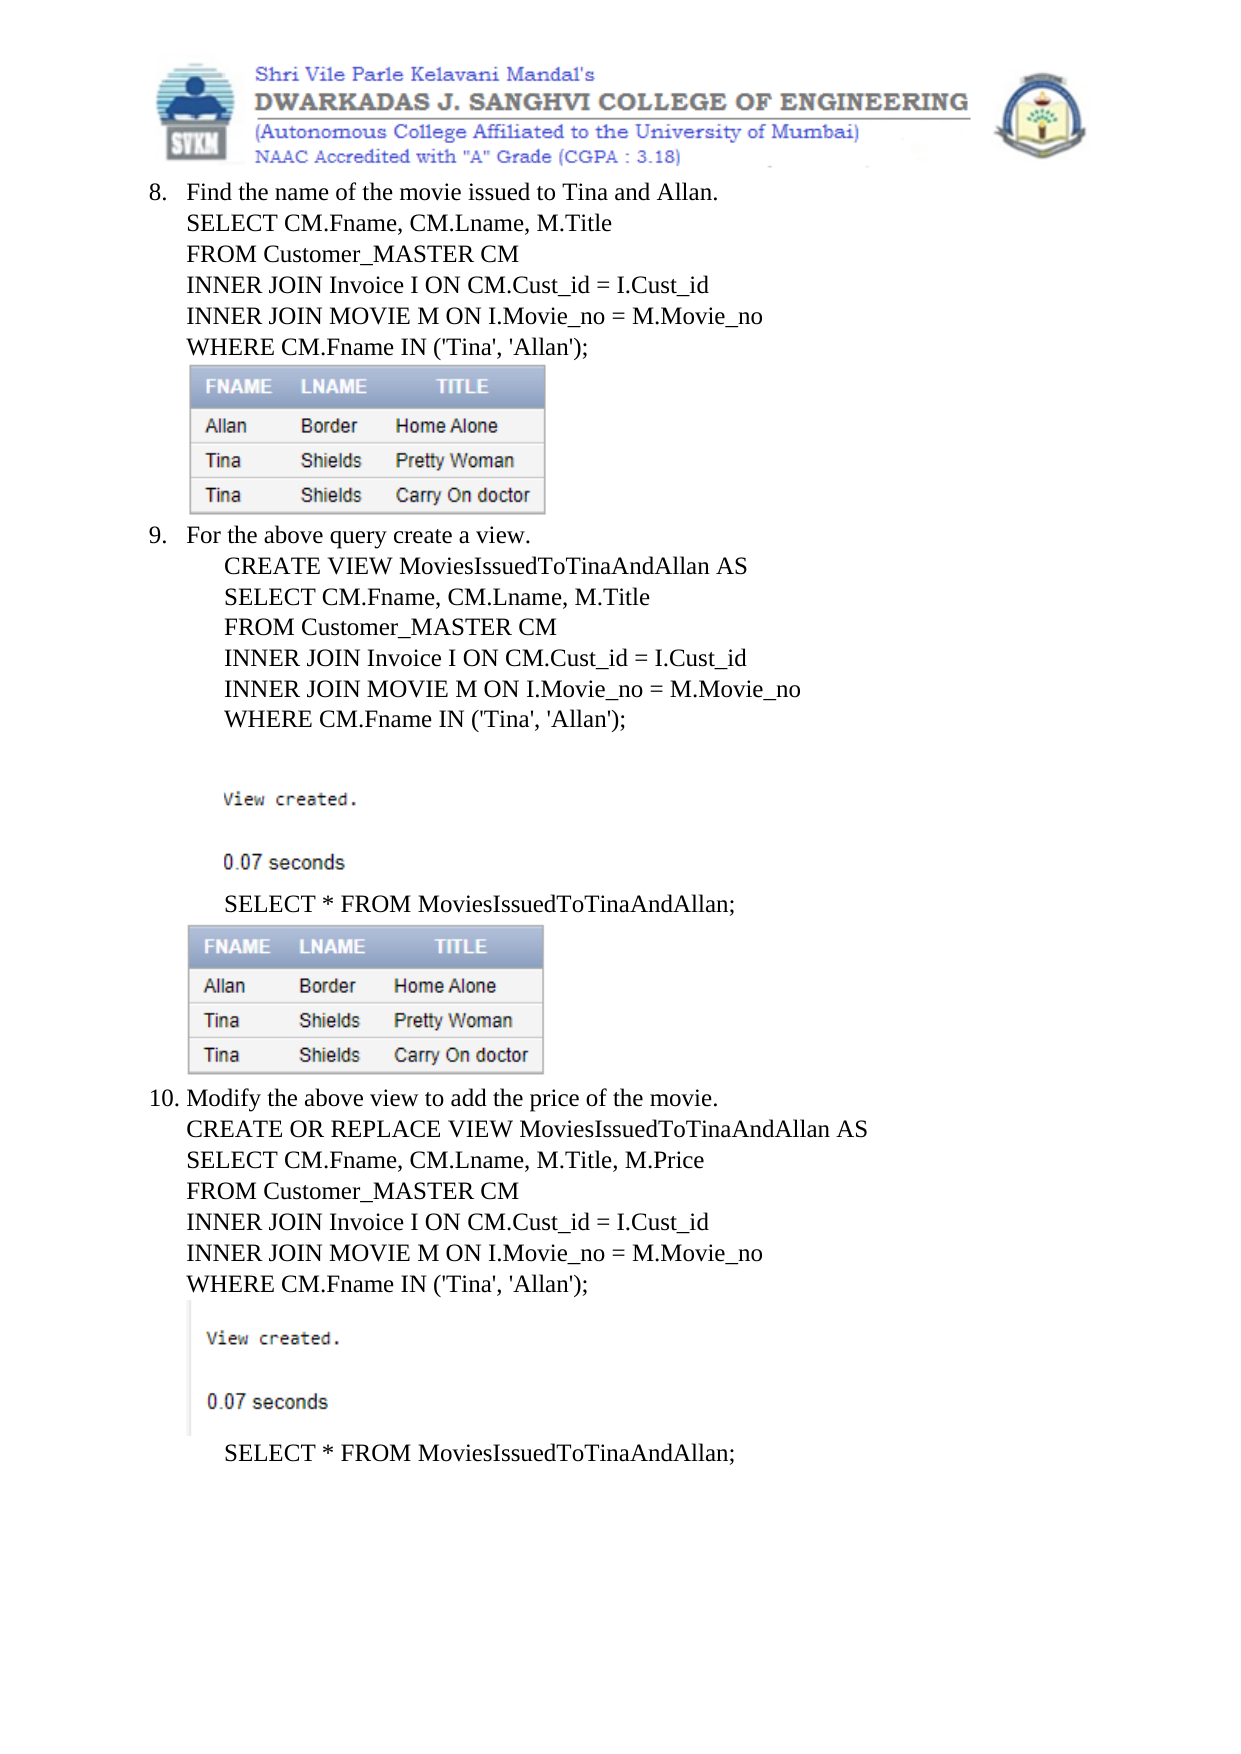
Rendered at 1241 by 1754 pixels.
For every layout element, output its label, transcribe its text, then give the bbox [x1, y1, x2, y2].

picture [186, 919, 552, 1081]
list FROM Customer_MASTER CM [224, 612, 1090, 641]
list Modify the above view to add the price of the movie. [148, 1083, 1090, 1111]
list SELECT CM.Fname, CM.Lname, M.Title [224, 582, 1090, 610]
list Find the name of the movie issued to Tina and Allan. [148, 177, 1090, 205]
list For the above query create a view. [148, 520, 1090, 548]
list SELECT * FROM MoviesIssuedToTinaAndAllan; [224, 1438, 1090, 1467]
list FROM Customer_MASTER CM [186, 1176, 1090, 1204]
list CREATE VIEW MoviesIssuedToTinaAndAllan AS [224, 551, 1090, 579]
list INNER JOIN Invoice I ON CM.Cust_id = I.Cust_id [186, 270, 1090, 298]
picture [186, 362, 549, 518]
picture [186, 1300, 361, 1436]
list SELECT CM.Fname, CM.Lname, M.Title [186, 208, 1090, 236]
list SELECT * FROM MoviesIssuedToTinaAndAllan; [224, 889, 1090, 917]
list INNER JOIN Invoice I ON CM.Cust_id = I.Cust_id [224, 643, 1090, 672]
picture [223, 735, 367, 887]
picture [150, 44, 1091, 177]
list WHERE CM.Fname IN ('Tina', 'Allan'); [224, 704, 1090, 733]
list INNER JOIN MOVIE M ON I.Movie_no = M.Movie_no [186, 1238, 1090, 1267]
list CREATE OR REPLACE VIEW MoviesIssuedToTinaAndAllan AS [186, 1114, 1090, 1142]
list SELECT CM.Fname, CM.Lname, M.Title, M.Price [186, 1145, 1090, 1173]
list INNER JOIN MOVIE M ON I.Movie_no = M.Movie_no [224, 674, 1090, 702]
list INNER JOIN MOVIE M ON I.Movie_no = M.Movie_no [186, 301, 1090, 329]
list FROM Customer_MASTER CM [186, 239, 1090, 267]
list WHERE CM.Fname IN ('Tina', 'Allan'); [186, 1269, 1090, 1298]
list WHERE CM.Fname IN ('Tina', 'Allan'); [186, 332, 1090, 361]
list INNER JOIN Invoice I ON CM.Cust_id = I.Cust_id [186, 1207, 1090, 1236]
